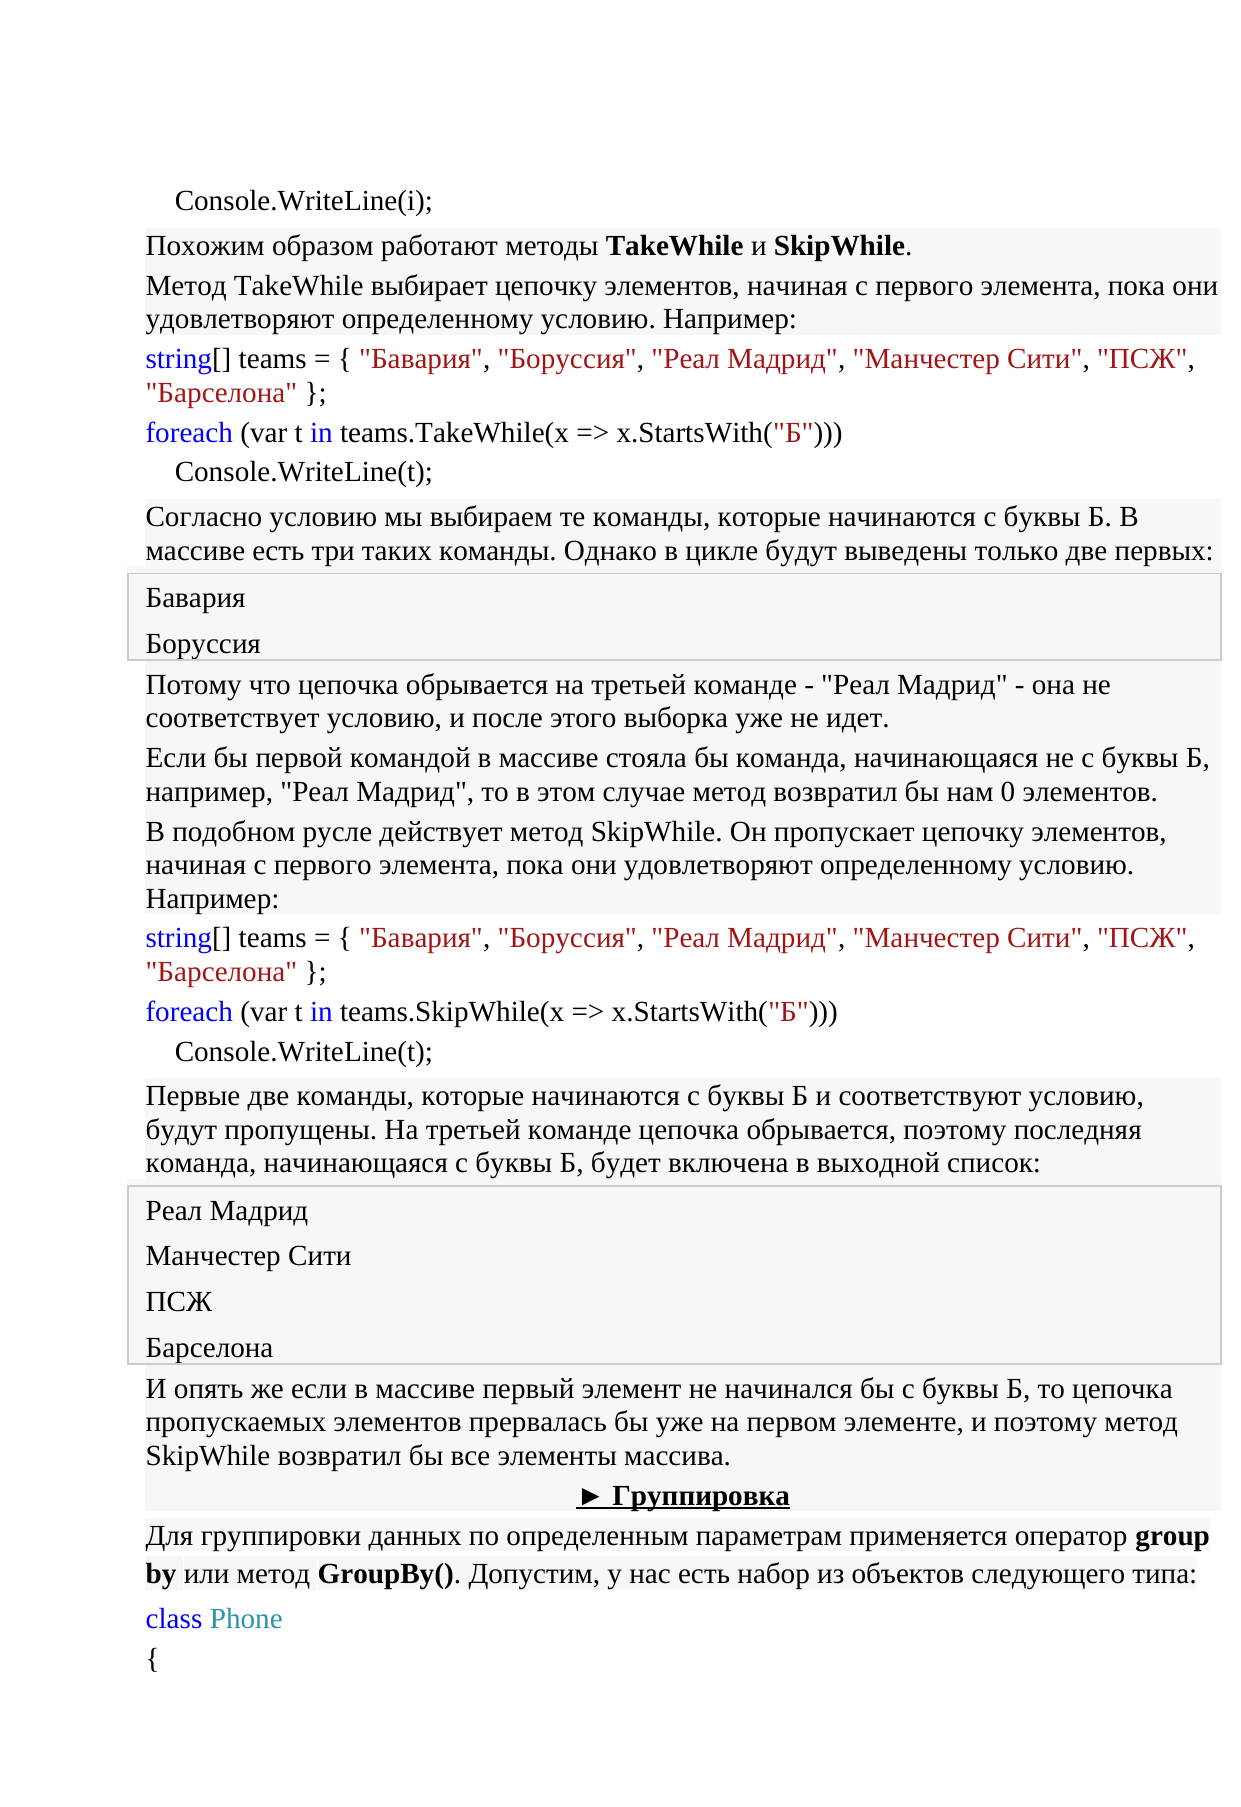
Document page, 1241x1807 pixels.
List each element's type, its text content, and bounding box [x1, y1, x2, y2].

text Реал Мадрид [129, 1187, 1220, 1226]
text ПСЖ [129, 1277, 1220, 1318]
text Если бы первой командой в массиве стояла бы команда, начинающаяся не с буквы Б, например, "Реал Мадрид", то в этом случае метод возвратил бы нам 0 элементов. [145, 740, 1221, 807]
text class Phone [145, 1601, 1221, 1634]
text Боруссия [129, 618, 1220, 659]
text Манчестер Сити [129, 1231, 1220, 1272]
text В подобном русле действует метод SkipWhile. Он пропускает цепочку элементов, начиная с первого элемента, пока они удовлетворяют определенному условию. Например: [145, 814, 1221, 914]
text Console.WriteLine(i); [145, 183, 1221, 217]
text Console.WriteLine(t); [145, 454, 1221, 488]
text Метод TakeWhile выбирает цепочку элементов, начиная с первого элемента, пока они удовлетворяют определенному условию. Например: [145, 268, 1221, 335]
text Для группировки данных по определенным параметрам применяется оператор group by или метод GroupBy(). Допустим, у нас есть набор из объектов следующего типа: [145, 1518, 1221, 1590]
text foreach (var t in teams.SkipWhile(x => x.StartsWith("Б"))) [145, 994, 1221, 1027]
text Первые две команды, которые начинаются с буквы Б и соответствуют условию, будут пропущены. На третьей команде цепочка обрывается, поэтому последняя команда, начинающаяся с буквы Б, будет включена в выходной список: [145, 1078, 1221, 1179]
text Бавария [129, 574, 1220, 614]
text string[] teams = { "Бавария", "Боруссия", "Реал Мадрид", "Манчестер Сити", "ПСЖ", "Барселона" }; [145, 341, 1221, 408]
text Потому что цепочка обрывается на третьей команде - "Реал Мадрид" - она не соответствует условию, и после этого выборка уже не идет. [145, 667, 1221, 734]
text И опять же если в массиве первый элемент не начинался бы с буквы Б, то цепочка пропускаемых элементов прервалась бы уже на первом элементе, и поэтому метод SkipWhile возвратил бы все элементы массива. [145, 1371, 1221, 1472]
text Согласно условию мы выбираем те команды, которые начинаются с буквы Б. В массиве есть три таких команды. Однако в цикле будут выведены только две первых: [145, 499, 1221, 566]
subtitle ► Группировка [145, 1478, 1221, 1511]
text Похожим образом работают методы TakeWhile и SkipWhile. [145, 228, 1221, 262]
text foreach (var t in teams.TakeWhile(x => x.StartsWith("Б"))) [145, 415, 1221, 448]
text Барселона [129, 1322, 1220, 1363]
text { [145, 1641, 1221, 1674]
text Console.WriteLine(t); [145, 1034, 1221, 1067]
text string[] teams = { "Бавария", "Боруссия", "Реал Мадрид", "Манчестер Сити", "ПСЖ", "Барселона" }; [145, 921, 1221, 988]
